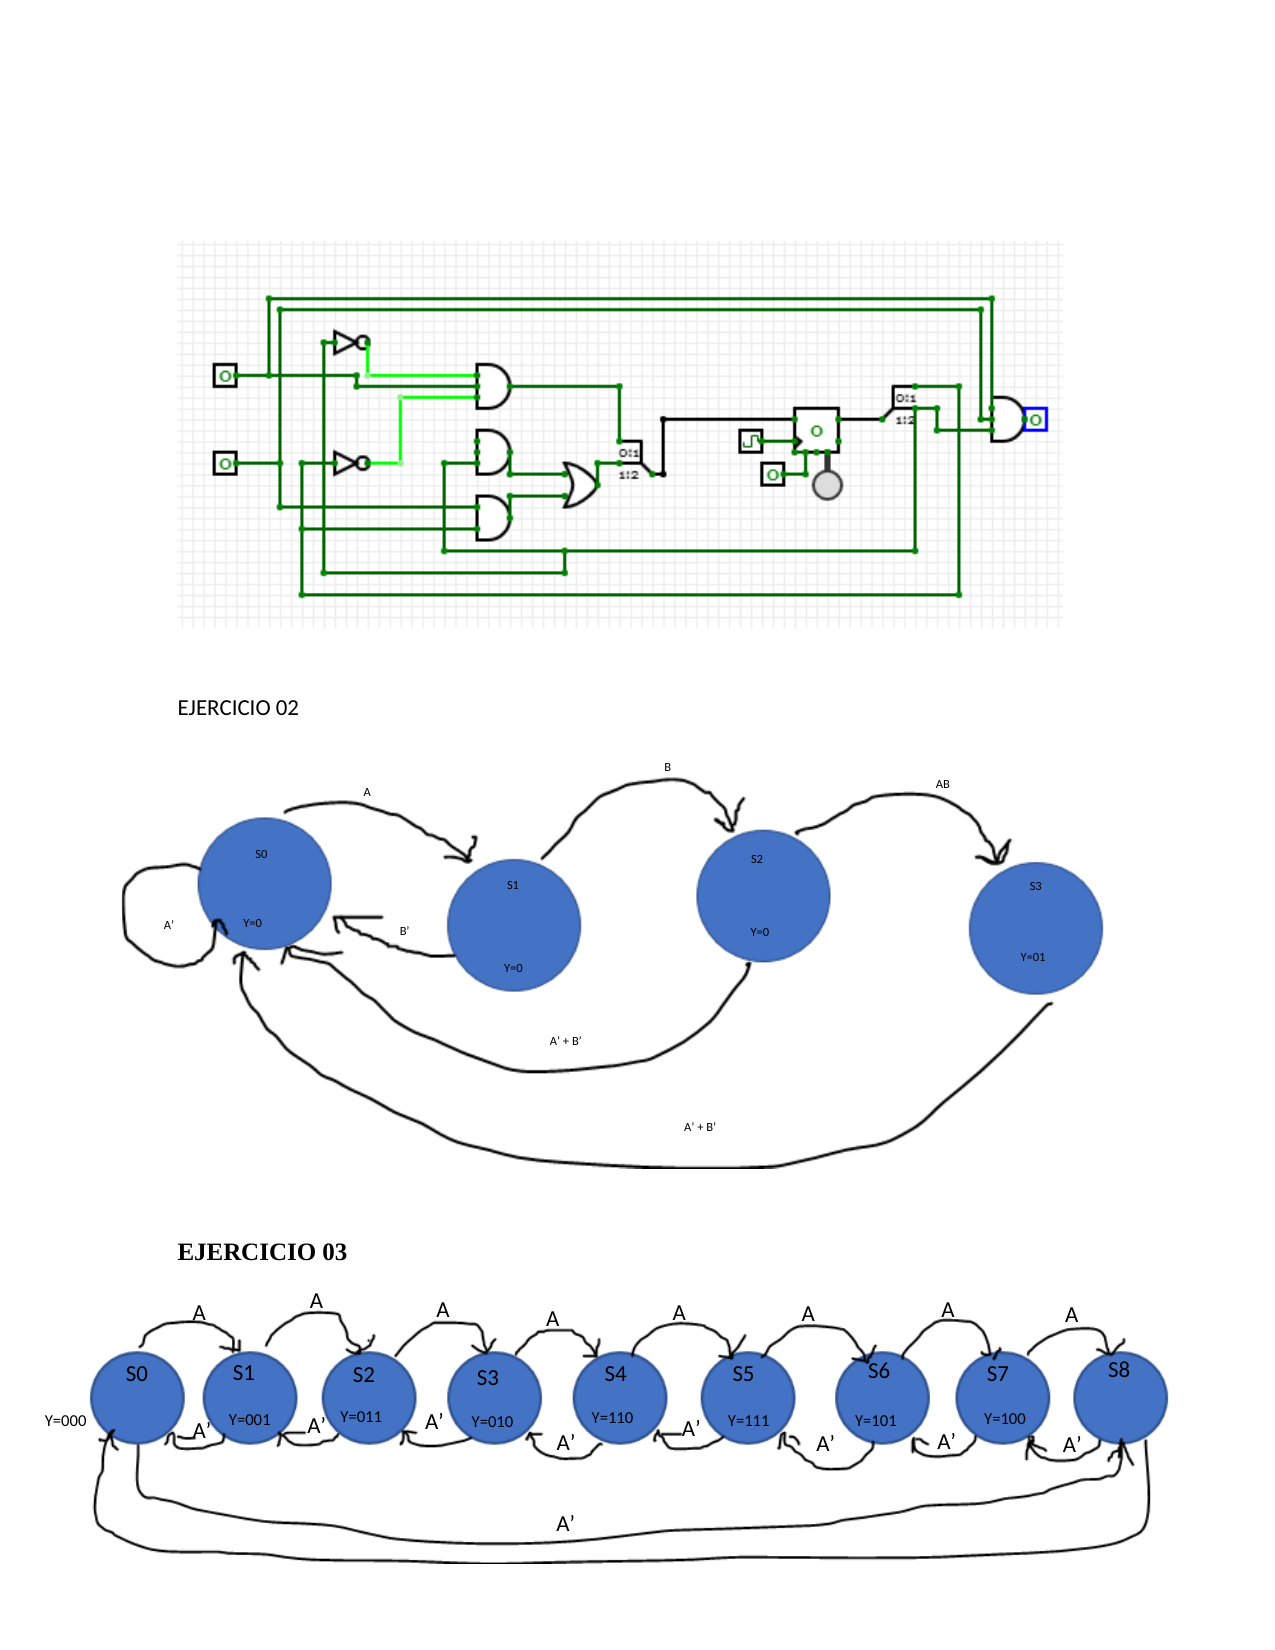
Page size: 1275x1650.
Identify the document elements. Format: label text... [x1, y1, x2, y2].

text EJERCICIO 03 [177, 1237, 1098, 1266]
picture [121, 770, 1134, 1169]
picture [39, 1295, 1204, 1564]
picture [177, 241, 1064, 628]
text EJERCICIO 02 [177, 693, 1098, 721]
